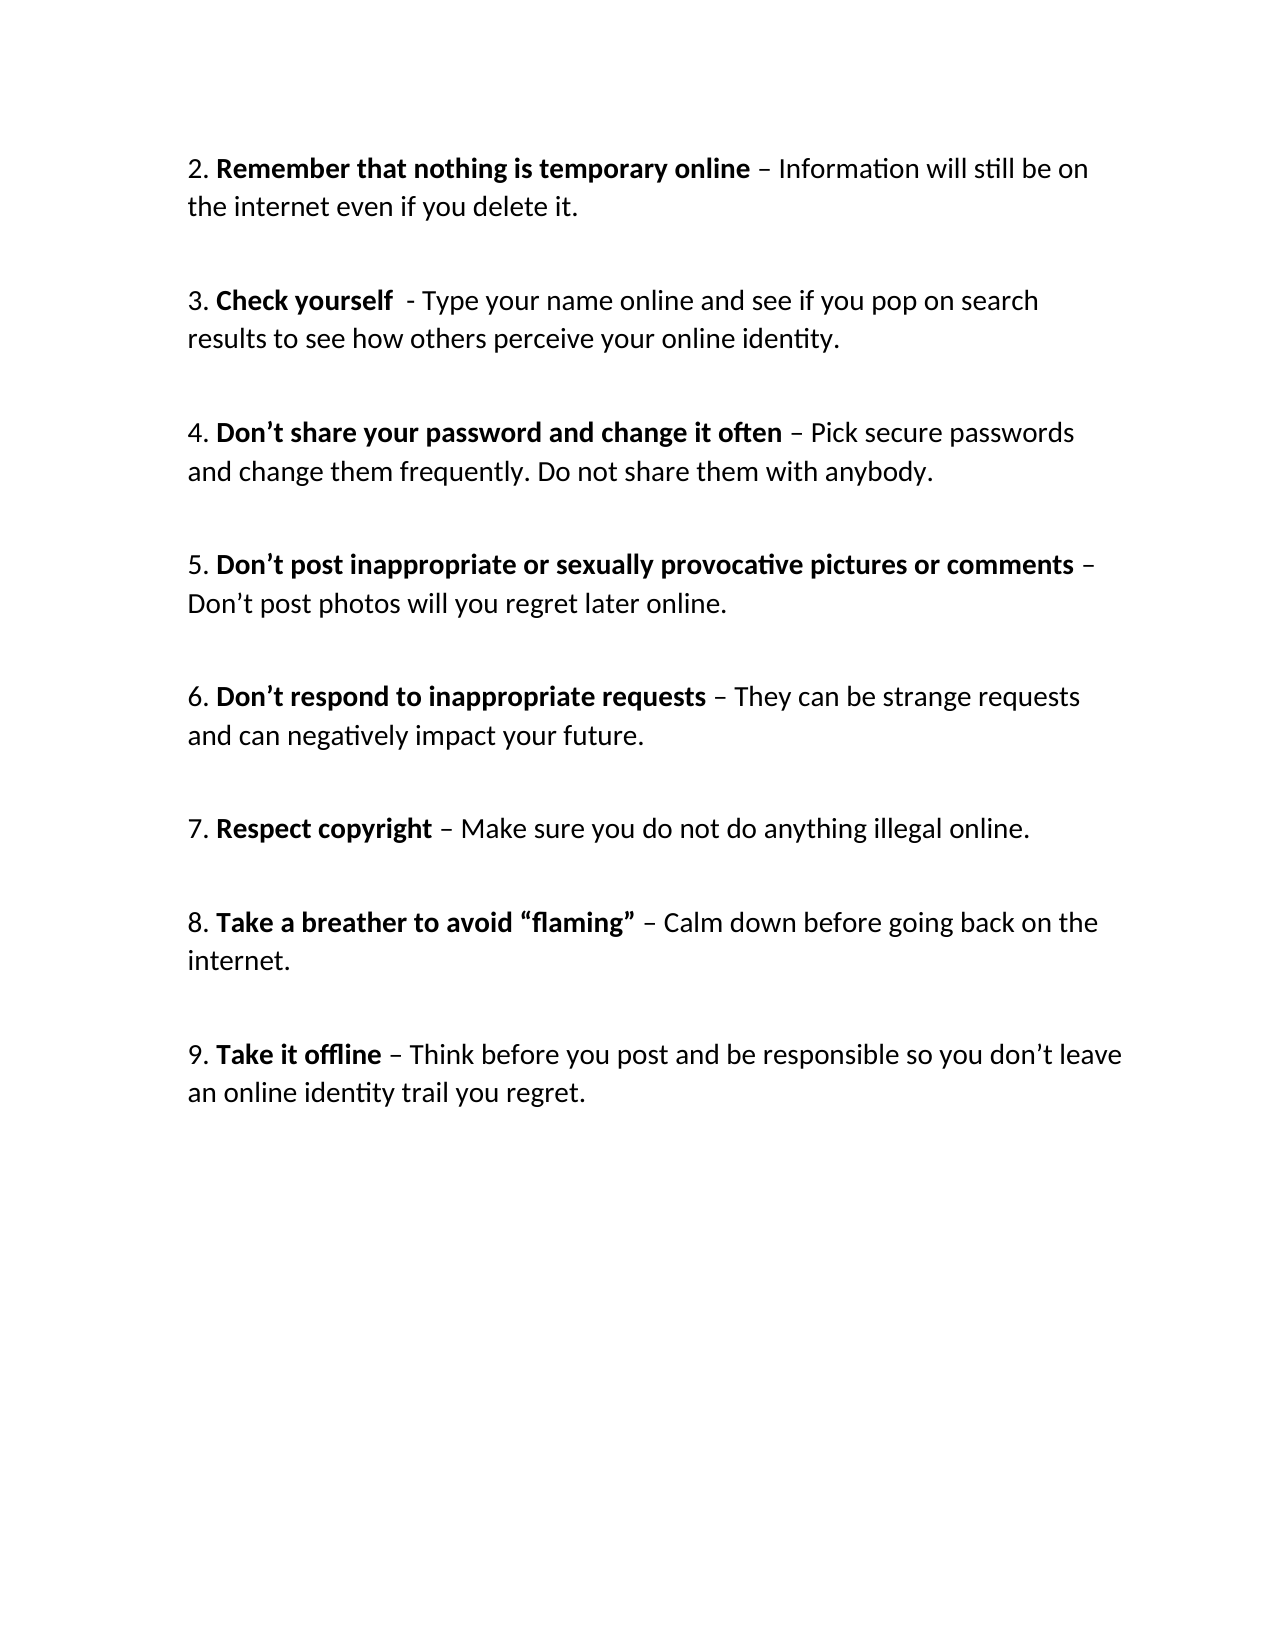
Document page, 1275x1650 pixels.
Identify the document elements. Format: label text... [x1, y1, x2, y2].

text 3. Check yourself - Type your name online and see if you pop on search results to see how others perceive your online identity. [187, 282, 1125, 356]
text 9. Take it offline – Think before you post and be responsible so you don’t leave an online identity trail you regret. [187, 1036, 1125, 1110]
text 2. Remember that nothing is temporary online – Information will still be on the internet even if you delete it. [187, 150, 1125, 224]
text 6. Don’t respond to inappropriate requests – They can be strange requests and can negatively impact your future. [187, 678, 1125, 752]
text 7. Respect copyright – Make sure you do not do anything illegal online. [187, 810, 1125, 846]
text 8. Take a breather to avoid “flaming” – Calm down before going back on the internet. [187, 904, 1125, 978]
text 4. Don’t share your password and change it often – Pick secure passwords and change them frequently. Do not share them with anybody. [187, 414, 1125, 488]
text 5. Don’t post inappropriate or sexually provocative pictures or comments – Don’t post photos will you regret later online. [187, 546, 1125, 620]
